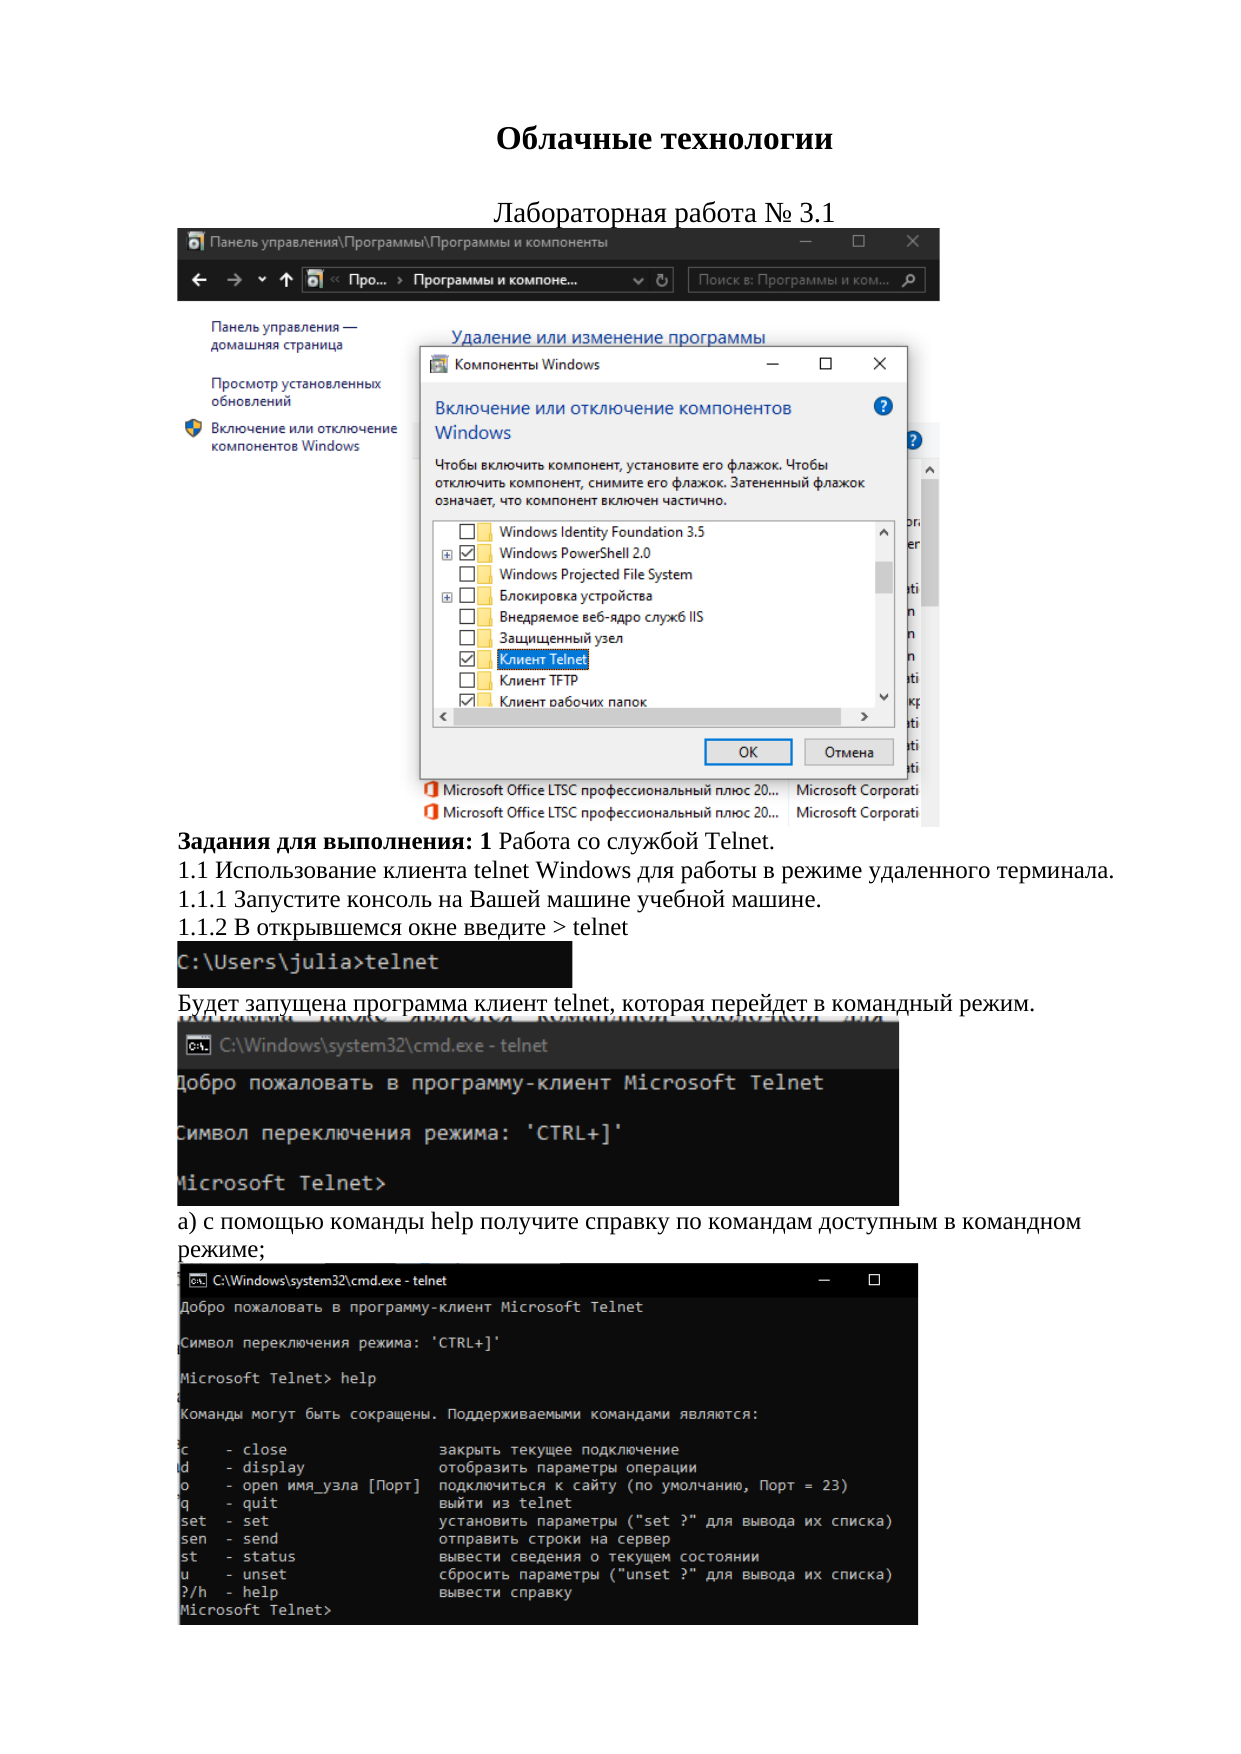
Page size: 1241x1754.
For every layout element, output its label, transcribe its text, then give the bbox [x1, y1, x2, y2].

text 1.1.1 Запустите консоль на Вашей машине учебной машине. [177, 884, 1152, 912]
picture [177, 228, 940, 827]
text 1.1.2 В открывшемся окне введите > telnet [177, 912, 1152, 941]
text 1.1 Использование клиента telnet Windows для работы в режиме удаленного терминала. [177, 855, 1152, 884]
text Лабораторная работа № 3.1 [177, 195, 1152, 228]
picture [177, 941, 573, 988]
text Облачные технологии [177, 118, 1152, 156]
text а) с помощью команды help получите справку по командам доступным в командном режиме; [177, 1206, 1152, 1263]
picture [177, 1016, 900, 1206]
text Задания для выполнения: 1 Работа со службой Telnet. [177, 826, 1152, 855]
text Будет запущена программа клиент telnet, которая перейдет в командный режим. [177, 988, 1152, 1017]
picture [177, 1263, 919, 1625]
